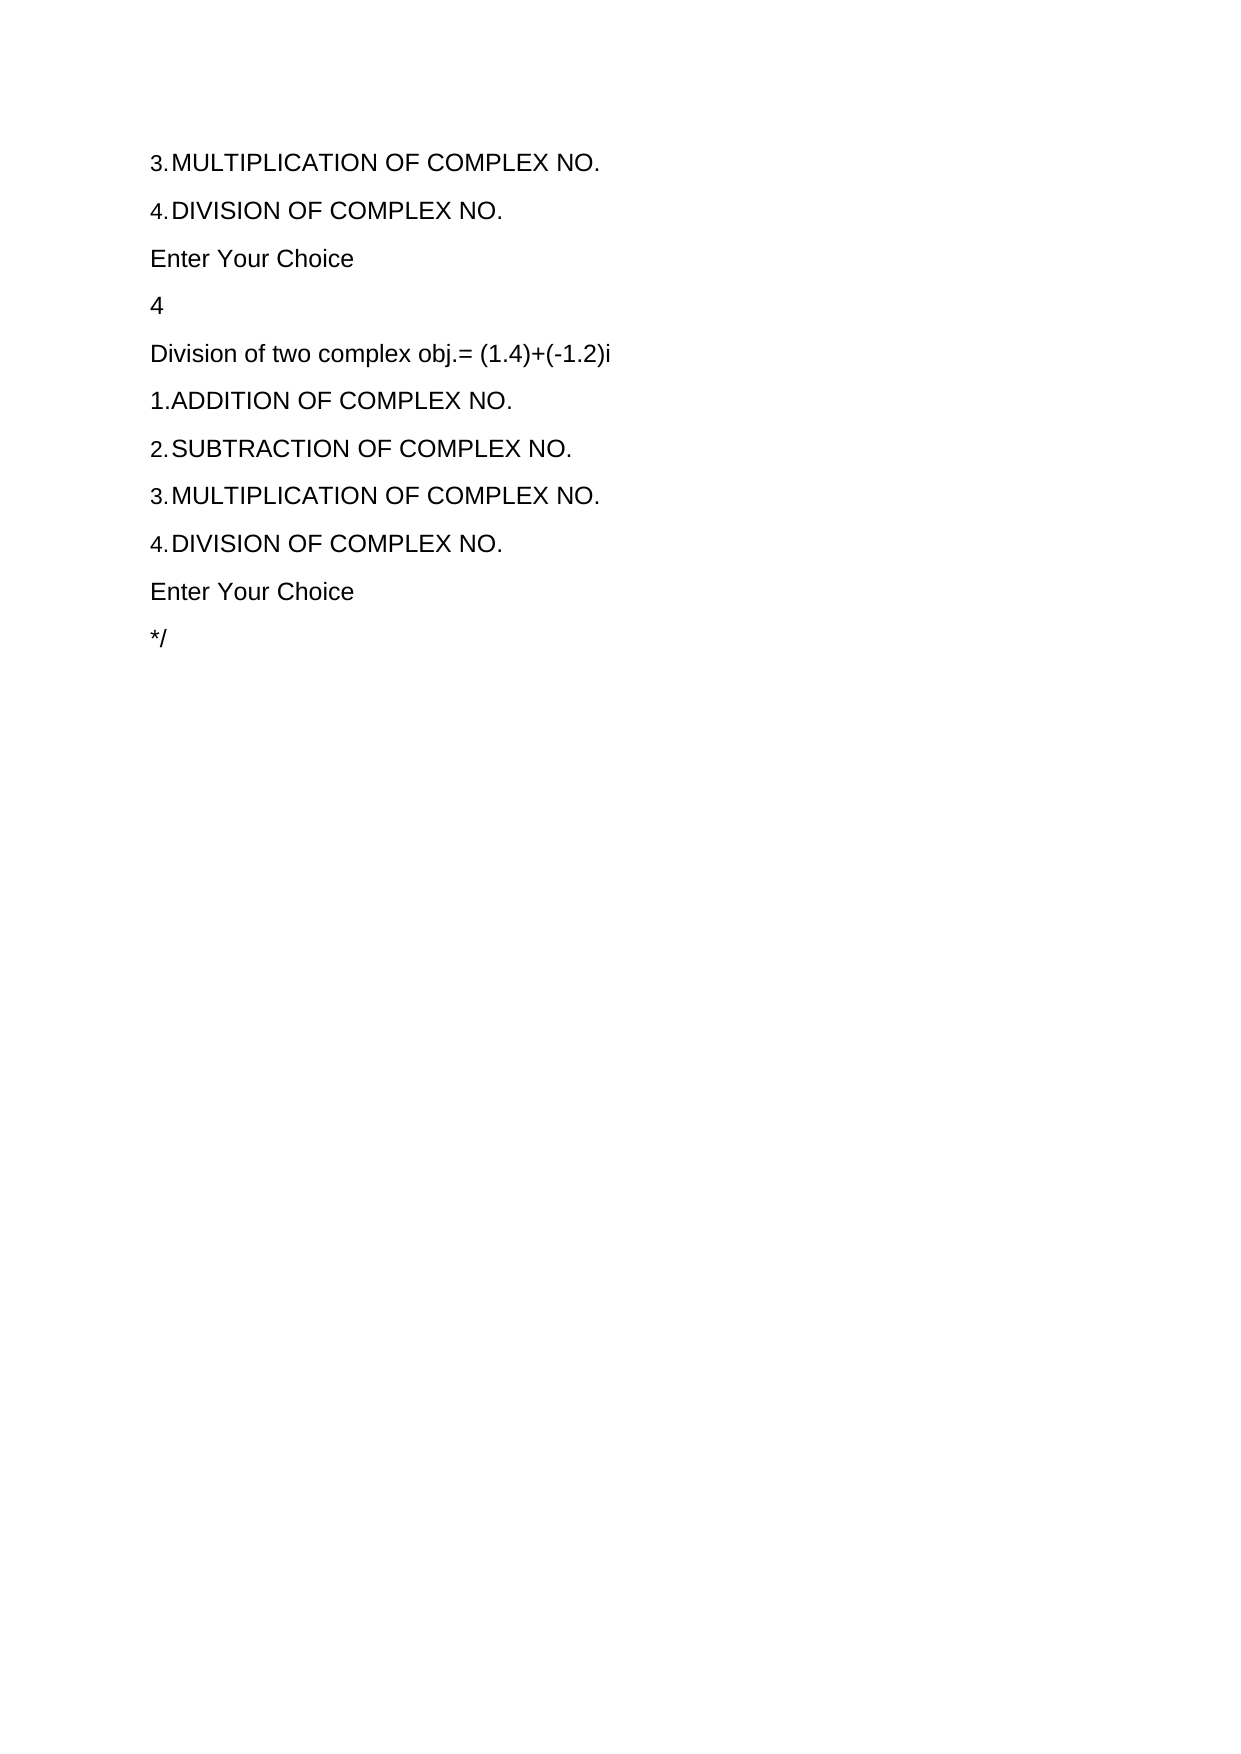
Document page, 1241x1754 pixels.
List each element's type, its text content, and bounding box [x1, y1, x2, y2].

text */ [150, 624, 1101, 653]
text Enter Your Choice [150, 577, 1101, 606]
list DIVISION OF COMPLEX NO. [150, 529, 1101, 558]
list MULTIPLICATION OF COMPLEX NO. [150, 148, 1101, 177]
list SUBTRACTION OF COMPLEX NO. [150, 434, 1101, 462]
text Enter Your Choice 4 [150, 244, 356, 320]
list MULTIPLICATION OF COMPLEX NO. [150, 481, 1101, 510]
list DIVISION OF COMPLEX NO. [150, 196, 1101, 225]
text Division of two complex obj.= (1.4)+(-1.2)i 1.ADDITION OF COMPLEX NO. [150, 339, 613, 415]
